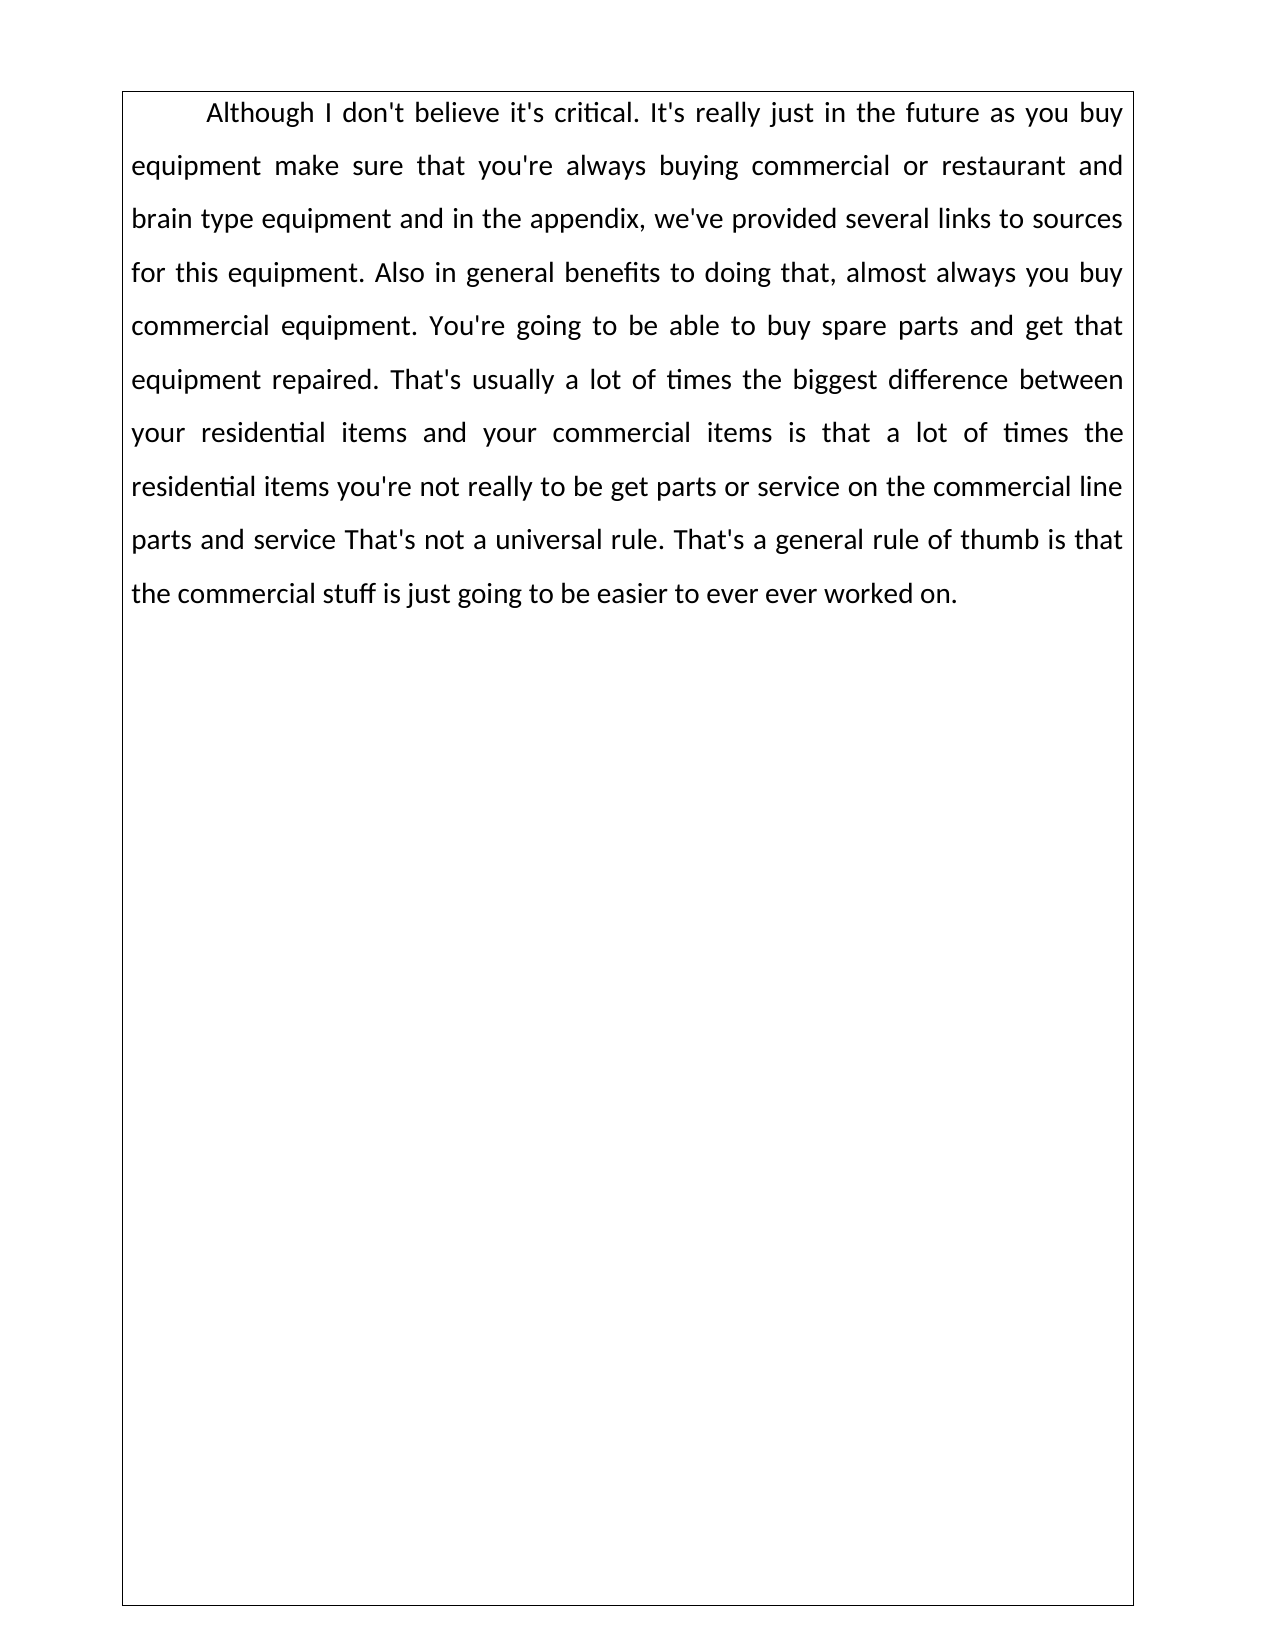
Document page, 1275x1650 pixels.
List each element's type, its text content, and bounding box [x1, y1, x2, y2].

text Although I don't believe it's critical. It's really just in the future as you buy equipment make sure that you're always buying commercial or restaurant and brain type equipment and in the appendix, we've provided several links to sources for this equipment. Also in general benefits to doing that, almost always you buy commercial equipment. You're going to be able to buy spare parts and get that equipment repaired. That's usually a lot of times the biggest difference between your residential items and your commercial items is that a lot of times the residential items you're not really to be get parts or service on the commercial line parts and service That's not a universal rule. That's a general rule of thumb is that the commercial stuff is just going to be easier to ever ever worked on. [131, 94, 1125, 610]
